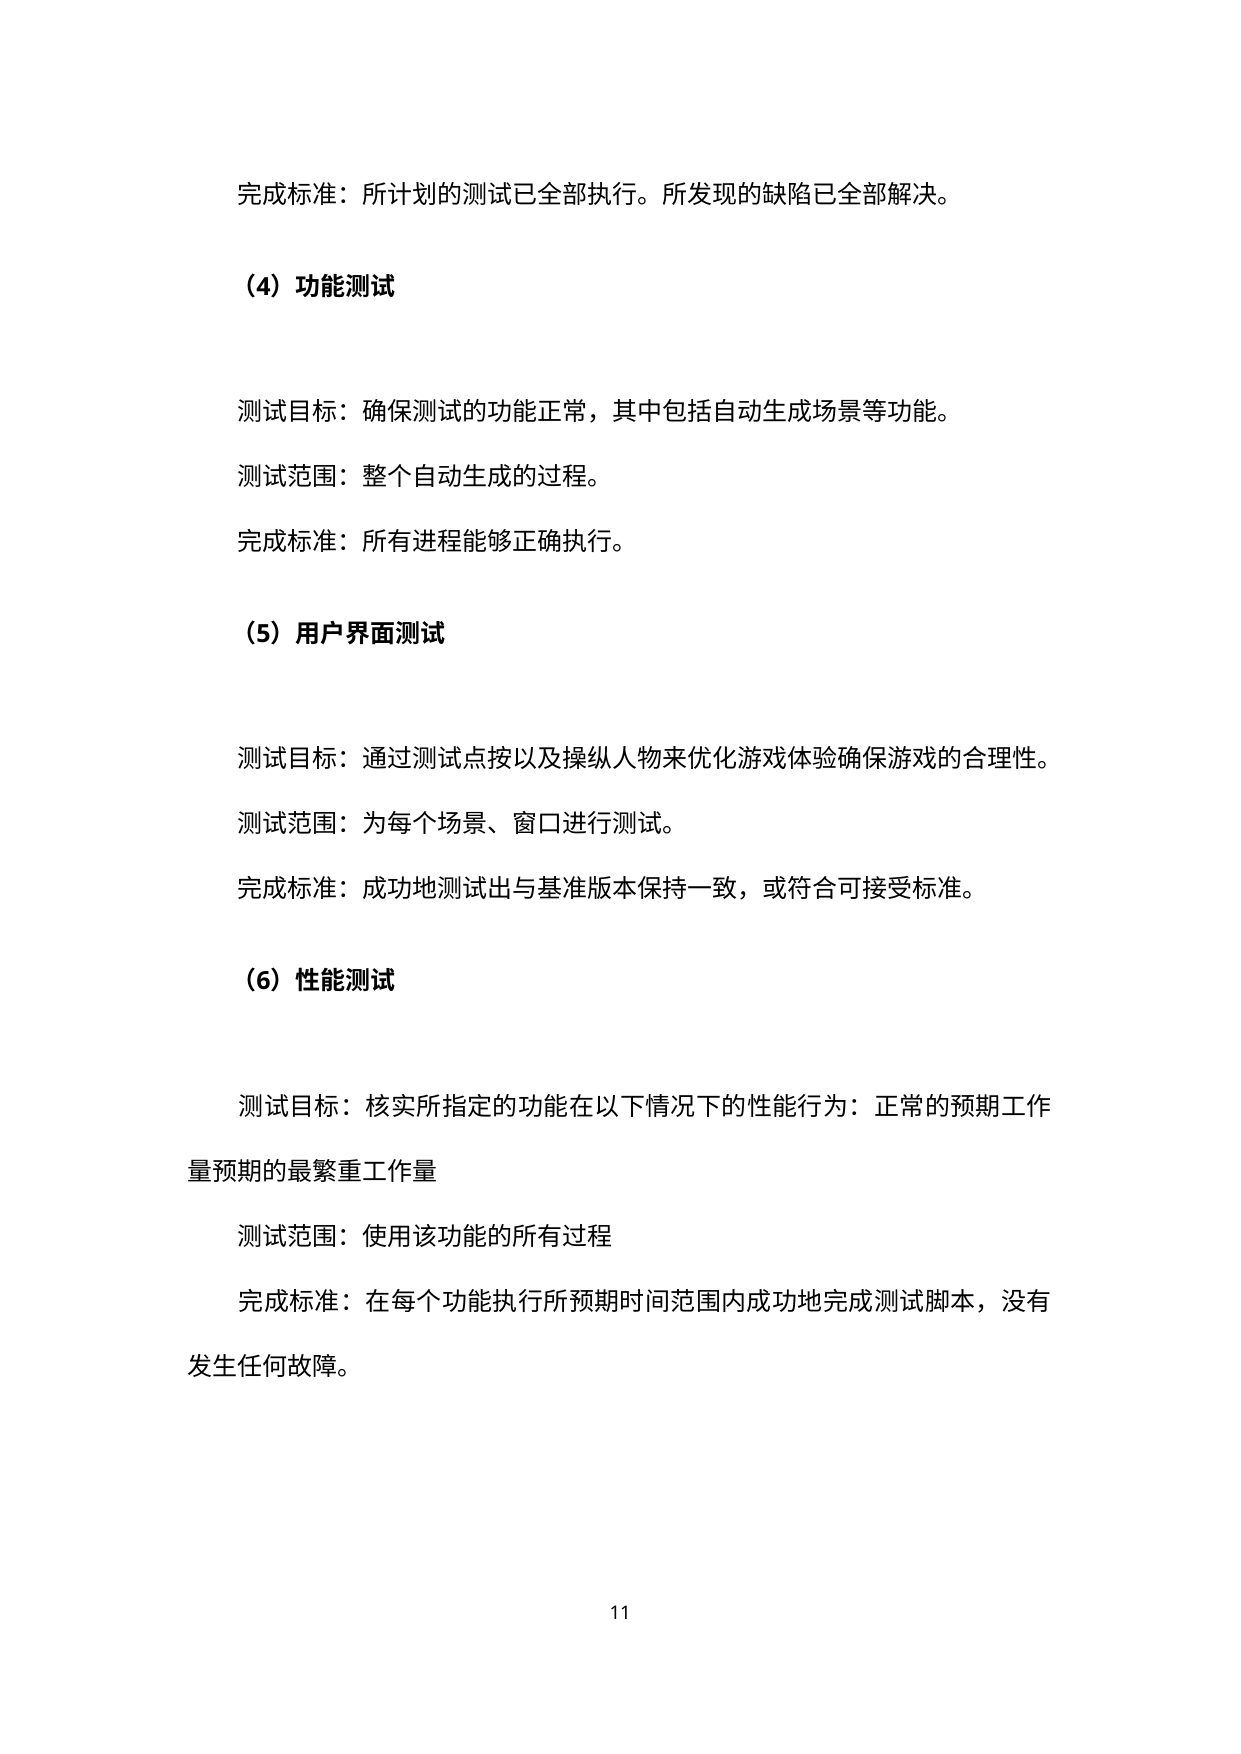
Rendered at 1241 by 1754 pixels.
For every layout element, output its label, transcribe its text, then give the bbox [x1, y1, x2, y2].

subtitle （6）性能测试 [187, 946, 1053, 1011]
subtitle （5）用户界面测试 [187, 599, 1053, 664]
text 测试范围：使用该功能的所有过程 [187, 1202, 1053, 1267]
text 测试范围：整个自动生成的过程。 [187, 442, 1053, 507]
text 完成标准：所有进程能够正确执行。 [187, 507, 1053, 572]
text 测试范围：为每个场景、窗口进行测试。 [187, 789, 1053, 854]
text 测试目标：确保测试的功能正常，其中包括自动生成场景等功能。 [187, 377, 1053, 442]
text 完成标准：成功地测试出与基准版本保持一致，或符合可接受标准。 [187, 854, 1053, 919]
text 测试目标：通过测试点按以及操纵人物来优化游戏体验确保游戏的合理性。 [187, 724, 1053, 789]
text 测试目标：核实所指定的功能在以下情况下的性能行为：正常的预期工作量预期的最繁重工作量 [187, 1072, 1053, 1202]
subtitle （4）功能测试 [187, 252, 1053, 317]
text 完成标准：所计划的测试已全部执行。所发现的缺陷已全部解决。 [187, 160, 1053, 225]
text 完成标准：在每个功能执行所预期时间范围内成功地完成测试脚本，没有发生任何故障。 [187, 1267, 1053, 1397]
